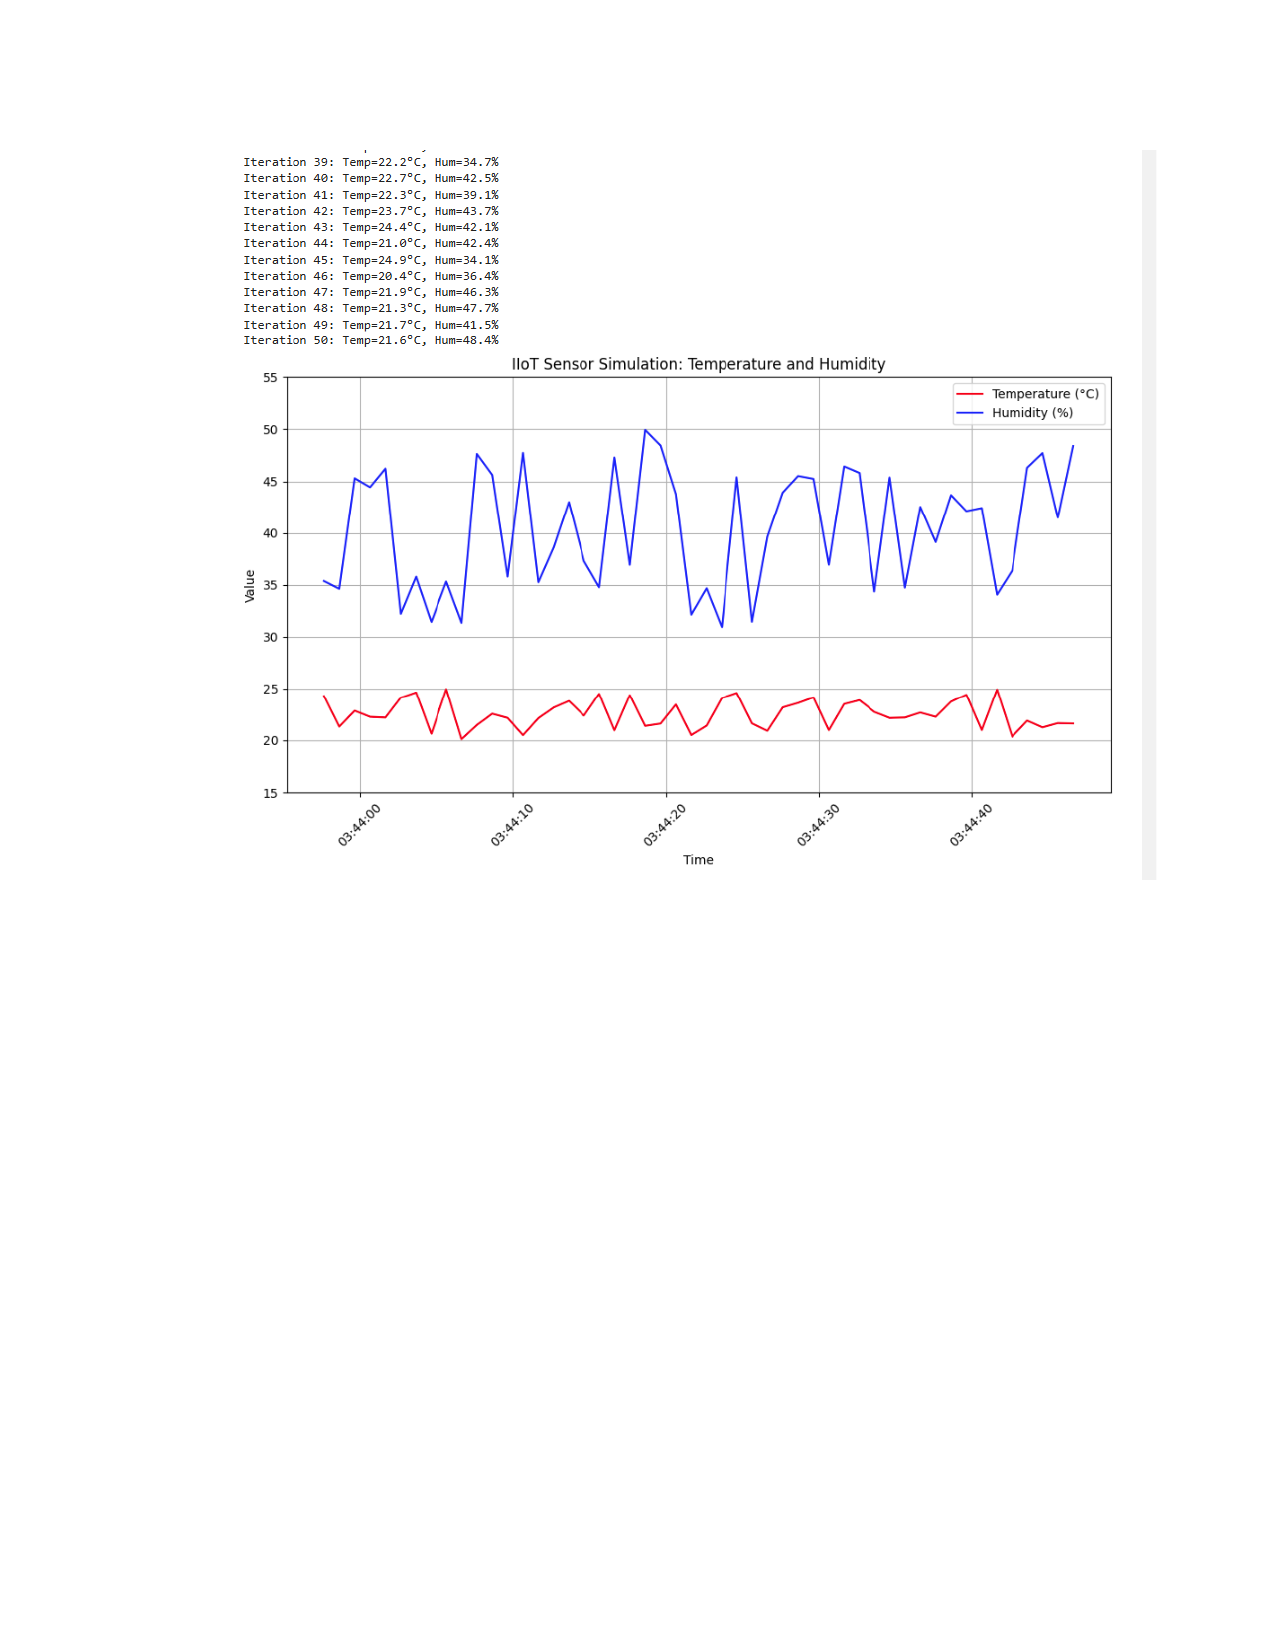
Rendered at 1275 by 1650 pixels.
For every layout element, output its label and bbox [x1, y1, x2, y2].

picture [150, 150, 1157, 880]
